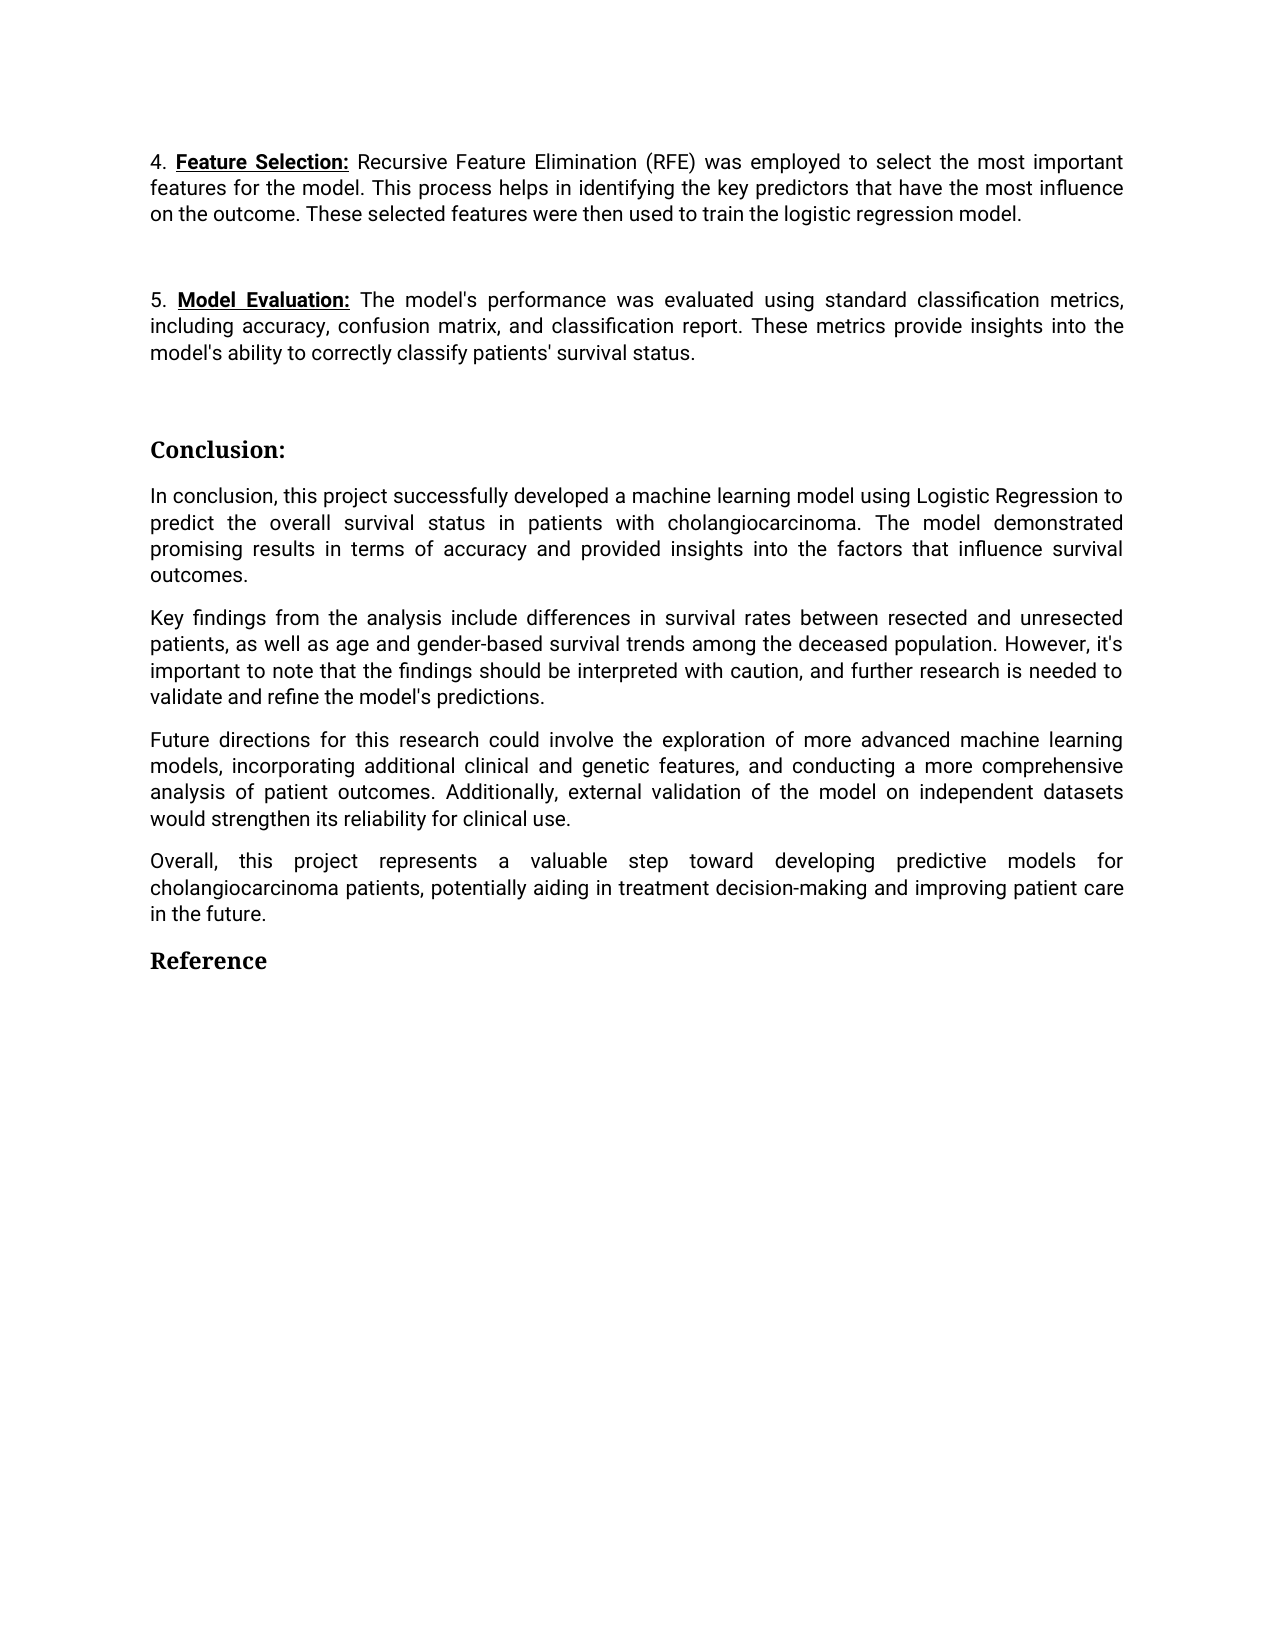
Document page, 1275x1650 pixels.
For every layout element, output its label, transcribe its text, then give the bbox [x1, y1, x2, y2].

text 5. Model Evaluation: The model's performance was evaluated using standard classification metrics, including accuracy, confusion matrix, and classification report. These metrics provide insights into the model's ability to correctly classify patients' survival status. [150, 288, 1125, 365]
text Future directions for this research could involve the exploration of more advanced machine learning models, incorporating additional clinical and genetic features, and conducting a more comprehensive analysis of patient outcomes. Additionally, external validation of the model on independent datasets would strengthen its reliability for clinical use. [150, 728, 1125, 831]
text In conclusion, this project successfully developed a machine learning model using Logistic Regression to predict the overall survival status in patients with cholangiocarcinoma. The model demonstrated promising results in terms of accuracy and provided insights into the factors that influence survival outcomes. [150, 484, 1125, 588]
text Overall, this project represents a valuable step toward developing predictive models for cholangiocarcinoma patients, potentially aiding in treatment decision-making and improving patient care in the future. [150, 849, 1125, 926]
text Key findings from the analysis include differences in survival rates between resected and unresected patients, as well as age and gender-based survival trends among the deceased population. However, it's important to note that the findings should be interpreted with caution, and further research is needed to validate and refine the model's predictions. [150, 606, 1125, 709]
text Conclusion: [150, 434, 1125, 465]
text 4. Feature Selection: Recursive Feature Elimination (RFE) was employed to select the most important features for the model. This process helps in identifying the key predictors that have the most influence on the outcome. These selected features were then used to train the logistic regression model. [150, 150, 1125, 227]
text Reference [150, 945, 1125, 976]
